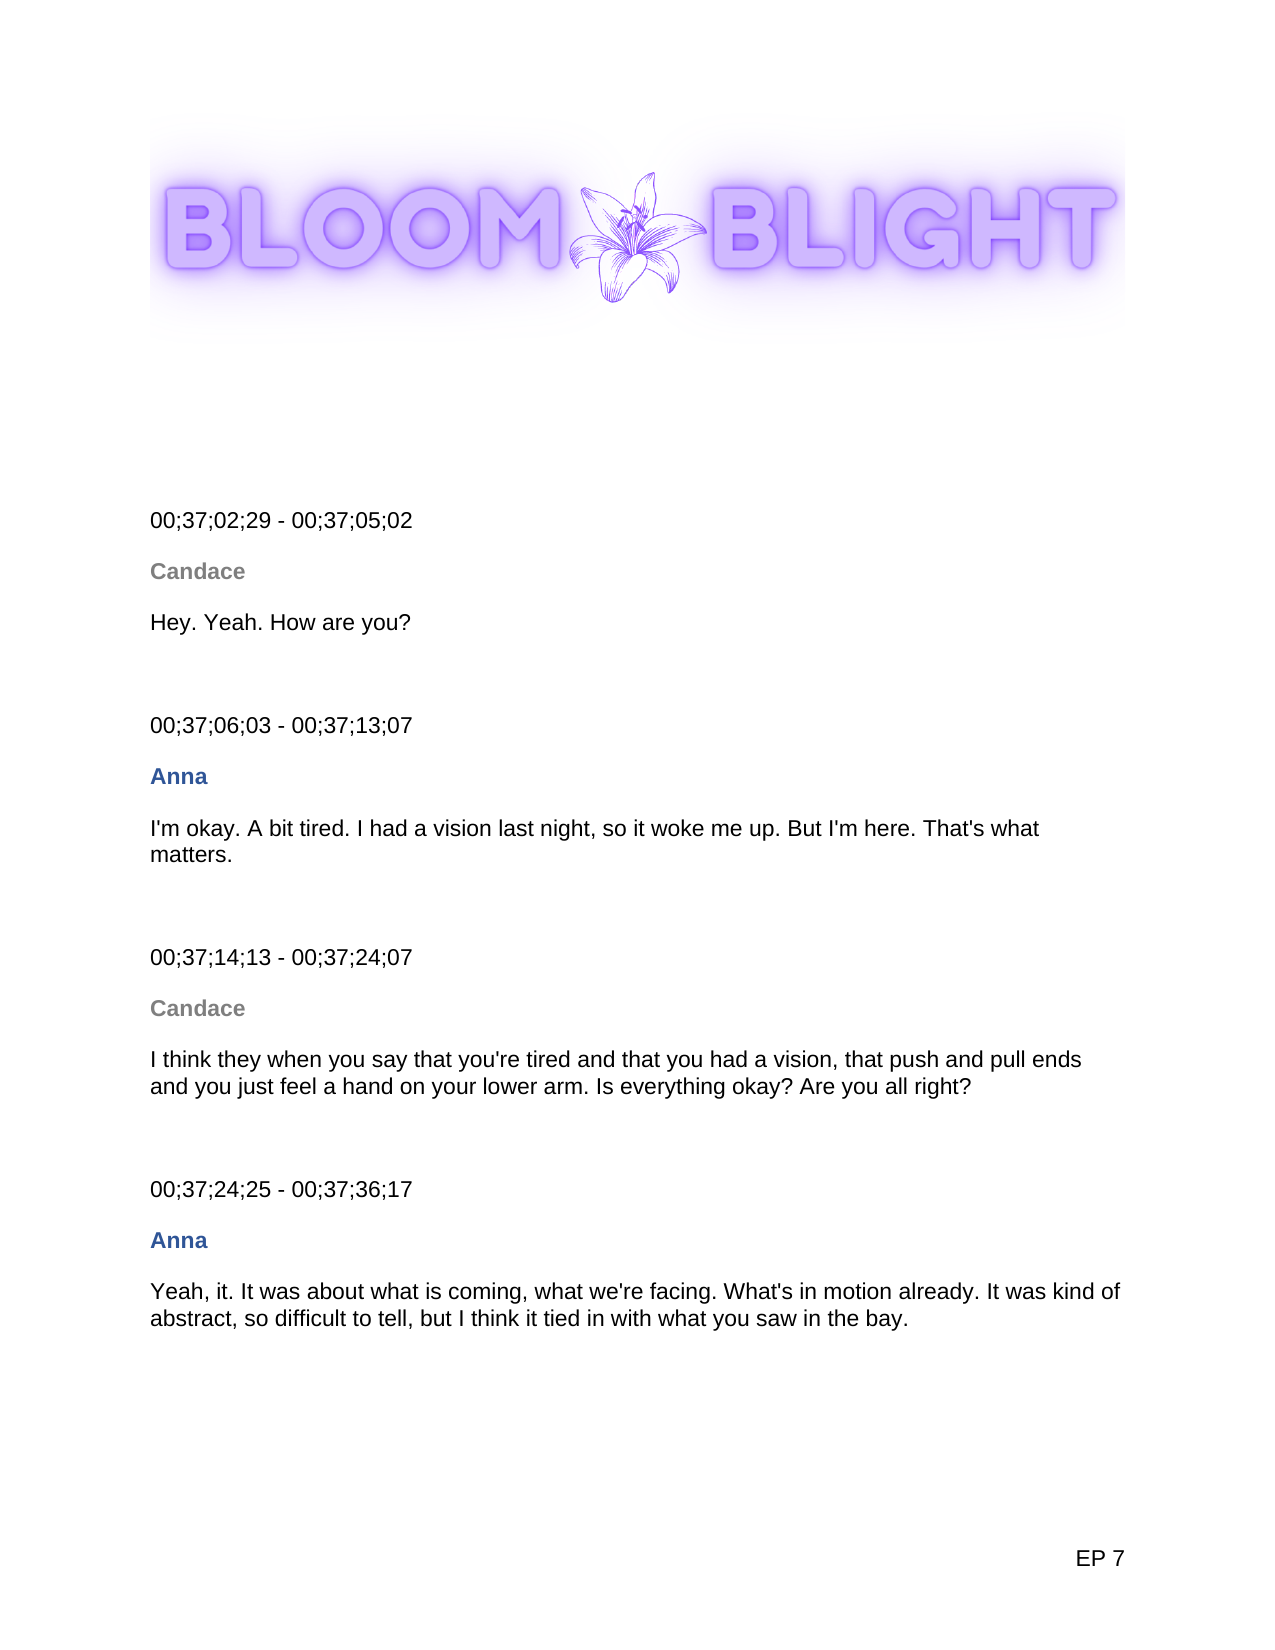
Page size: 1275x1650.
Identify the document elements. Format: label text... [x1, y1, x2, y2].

text 00;37;02;29 - 00;37;05;02 [150, 507, 1125, 533]
text I think they when you say that you're tired and that you had a vision, that push and pull ends and you just feel a hand on your lower arm. Is everything okay? Are you all right? [150, 1046, 1125, 1099]
text Anna [150, 1227, 1125, 1253]
text Yeah, it. It was about what is coming, what we're facing. What's in motion already. It was kind of abstract, so difficult to tell, but I think it tied in with what you saw in the bay. [150, 1278, 1125, 1331]
picture [150, 75, 1125, 400]
text Hey. Yeah. How are you? [150, 609, 1125, 636]
text I'm okay. A bit tired. I had a vision last night, so it woke me up. But I'm here. That's what matters. [150, 815, 1125, 867]
text Anna [150, 763, 1125, 790]
text 00;37;24;25 - 00;37;36;17 [150, 1176, 1125, 1202]
text Candace [150, 995, 1125, 1021]
text 00;37;14;13 - 00;37;24;07 [150, 944, 1125, 970]
text 00;37;06;03 - 00;37;13;07 [150, 712, 1125, 738]
text Candace [150, 558, 1125, 584]
